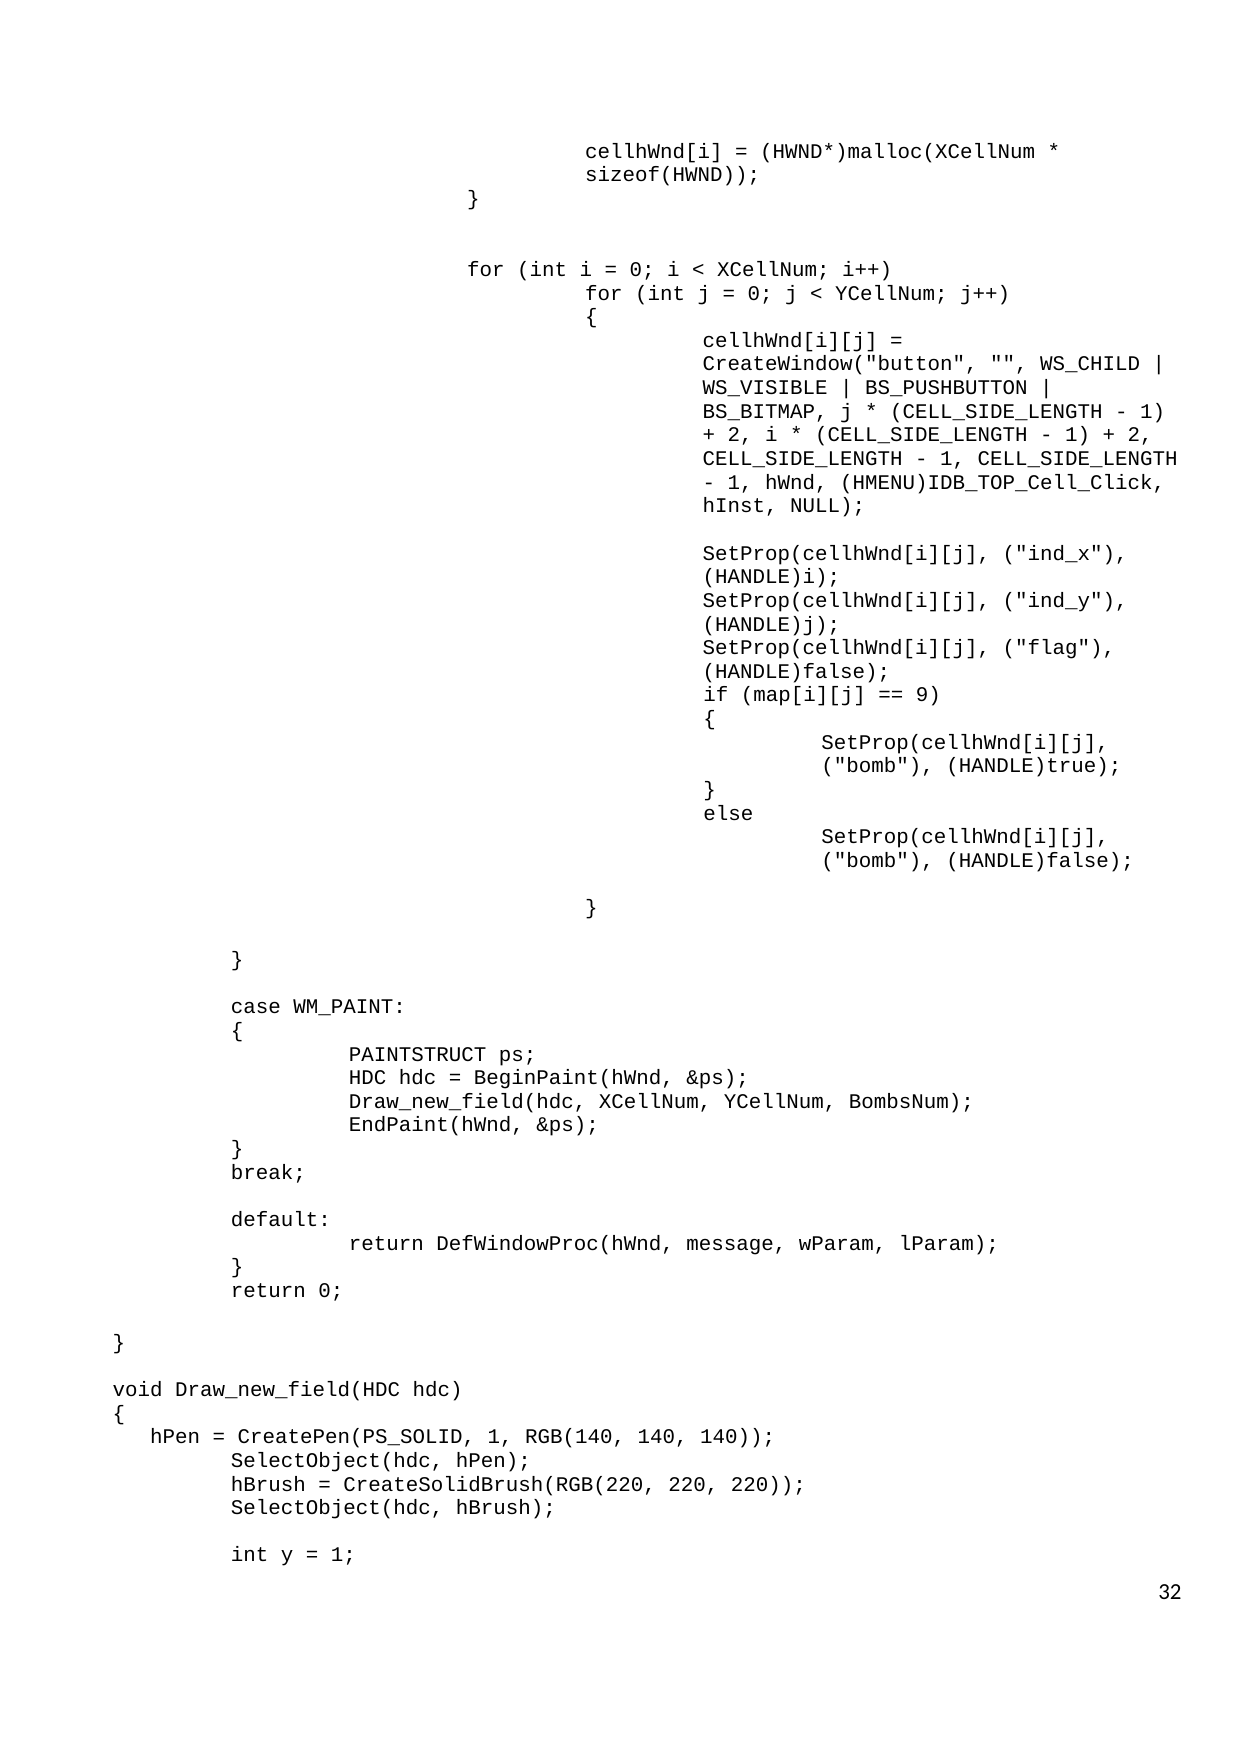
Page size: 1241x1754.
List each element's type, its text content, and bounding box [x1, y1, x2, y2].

text } [112, 1138, 1181, 1162]
text } [112, 1332, 1181, 1355]
text } [112, 779, 1181, 803]
text hBrush = CreateSolidBrush(RGB(220, 220, 220)); [112, 1473, 1181, 1497]
text SetProp(cellhWnd[i][j], ("bomb"), (HANDLE)false); [821, 826, 1181, 874]
text hPen = CreatePen(PS_SOLID, 1, RGB(140, 140, 140)); [112, 1426, 1181, 1450]
text HDC hdc = BeginPaint(hWnd, &ps); [112, 1067, 1181, 1091]
text } [112, 949, 1181, 973]
text if (map[i][j] == 9) [112, 684, 1181, 708]
text for (int j = 0; j < YCellNum; j++) [112, 282, 1181, 306]
text SetProp(cellhWnd[i][j], ("ind_y"), (HANDLE)j); [702, 590, 1181, 637]
text } [112, 188, 1181, 212]
text return 0; [112, 1280, 1181, 1304]
text cellhWnd[i] = (HWND*)malloc(XCellNum * sizeof(HWND)); [585, 141, 1181, 188]
text } [112, 1256, 1181, 1280]
text Draw_new_field(hdc, XCellNum, YCellNum, BombsNum); [112, 1091, 1181, 1114]
text default: [112, 1209, 1181, 1233]
text { [112, 708, 1181, 732]
text int y = 1; [112, 1544, 1181, 1568]
text void Draw_new_field(HDC hdc) [112, 1379, 1181, 1403]
text else [112, 803, 1181, 826]
text cellhWnd[i][j] = CreateWindow("button", "", WS_CHILD | WS_VISIBLE | BS_PUSHBUTTON | BS_BITMAP, j * (CELL_SIDE_LENGTH - 1) + 2, i * (CELL_SIDE_LENGTH - 1) + 2, CELL_SIDE_LENGTH - 1, CELL_SIDE_LENGTH - 1, hWnd, (HMENU)IDB_TOP_Cell_Click, hInst, NULL); [702, 330, 1181, 519]
text { [112, 1020, 1181, 1043]
text { [112, 1403, 1181, 1426]
text for (int i = 0; i < XCellNum; i++) [112, 259, 1181, 282]
text SelectObject(hdc, hBrush); [112, 1497, 1181, 1521]
text { [112, 306, 1181, 330]
text SetProp(cellhWnd[i][j], ("flag"), (HANDLE)false); [702, 637, 1181, 684]
text } [112, 897, 1181, 921]
text SelectObject(hdc, hPen); [112, 1450, 1181, 1473]
text return DefWindowProc(hWnd, message, wParam, lParam); [112, 1233, 1181, 1256]
text SetProp(cellhWnd[i][j], ("ind_x"), (HANDLE)i); [702, 543, 1181, 590]
text break; [112, 1162, 1181, 1185]
text PAINTSTRUCT ps; [112, 1043, 1181, 1067]
text case WM_PAINT: [112, 996, 1181, 1020]
text SetProp(cellhWnd[i][j], ("bomb"), (HANDLE)true); [821, 732, 1181, 779]
text EndPaint(hWnd, &ps); [112, 1114, 1181, 1138]
